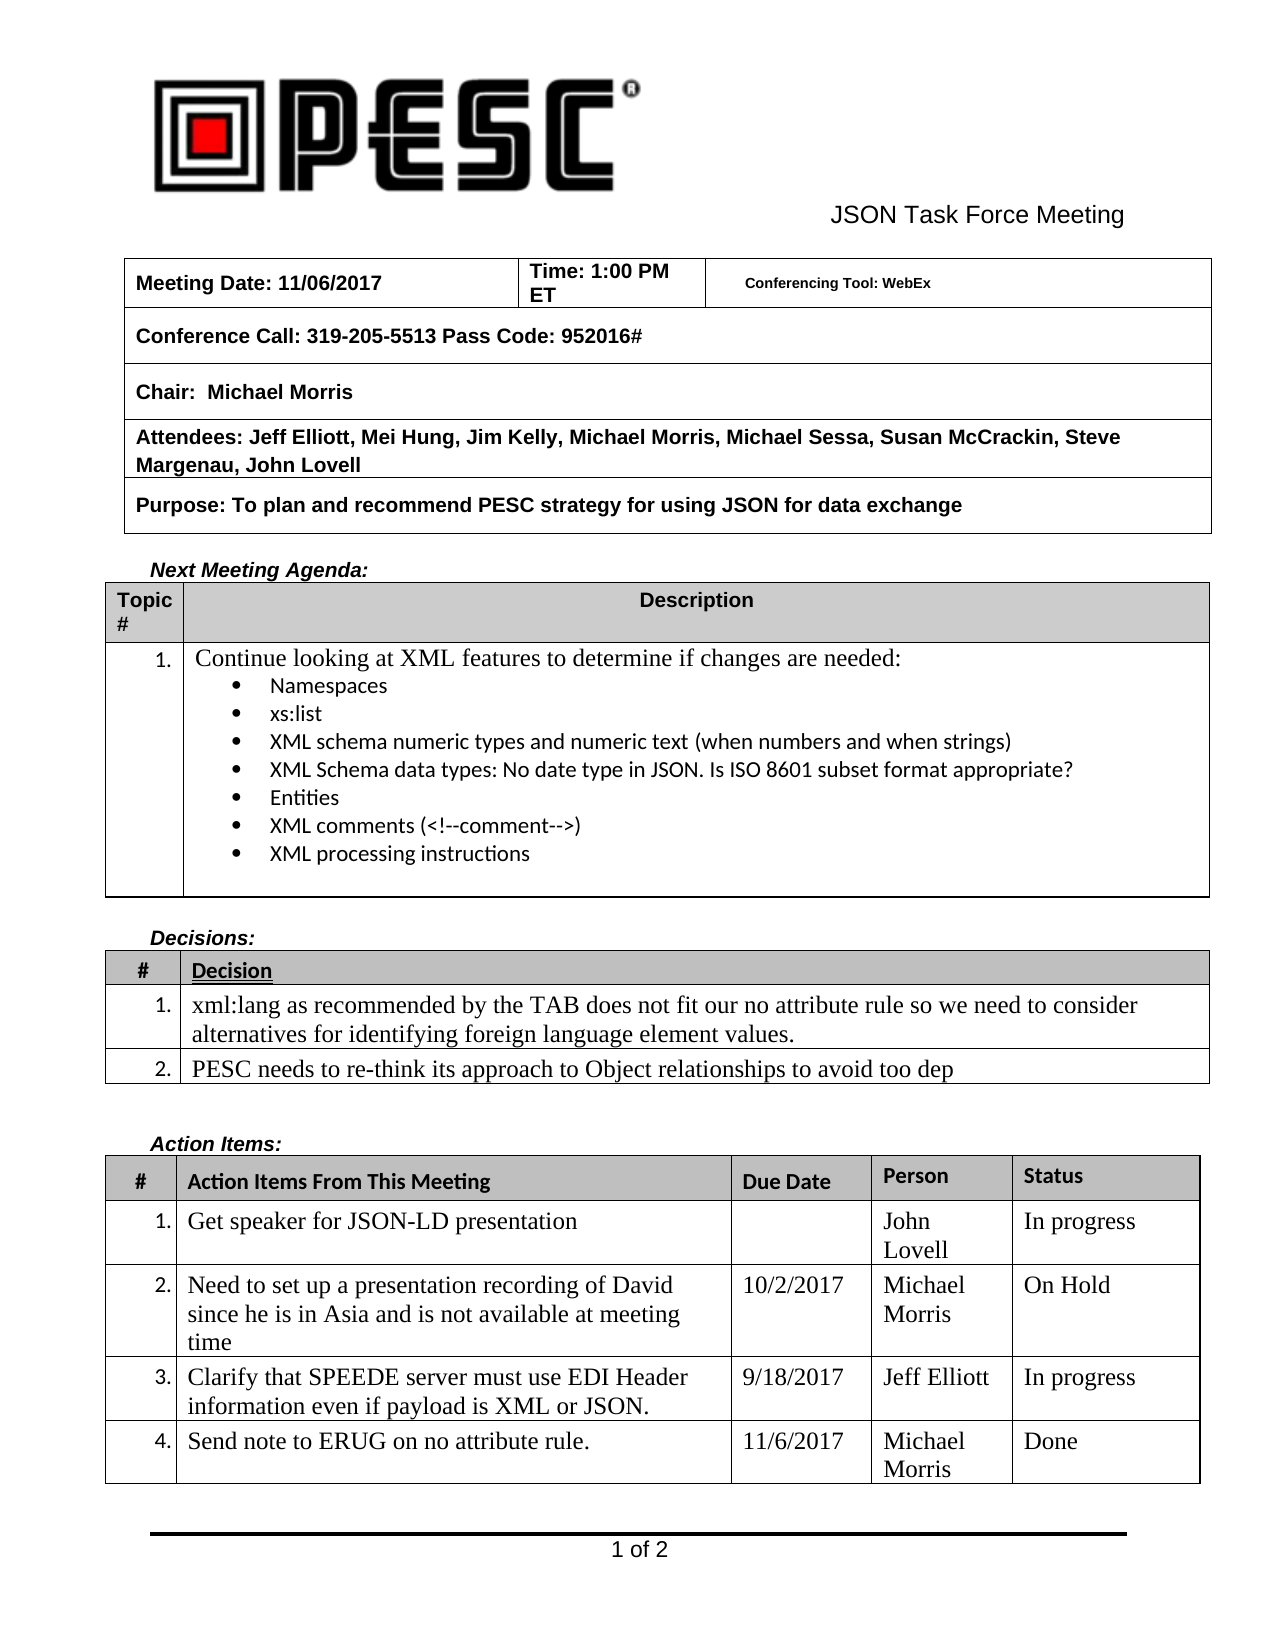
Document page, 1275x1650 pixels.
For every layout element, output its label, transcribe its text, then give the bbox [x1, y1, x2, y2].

table_cell [106, 643, 183, 896]
table_cell On Hold [1013, 1265, 1199, 1356]
text Action Items: [150, 1131, 1125, 1155]
table_header Conferencing Tool: WebEx [734, 259, 1211, 307]
table_cell John Lovell [872, 1201, 1012, 1264]
table_cell [106, 1421, 176, 1483]
table_header Action Items From This Meeting [177, 1156, 731, 1200]
table_cell [732, 1201, 871, 1264]
table_cell Get speaker for JSON-LD presentation [177, 1201, 731, 1264]
table_cell 11/6/2017 [732, 1421, 871, 1483]
table_cell 9/18/2017 [732, 1357, 871, 1420]
table_cell Purpose: To plan and recommend PESC strategy for using JSON for data exchange [125, 478, 1211, 533]
table_cell In progress [1013, 1201, 1199, 1264]
table_cell Done [1013, 1421, 1199, 1483]
table_cell xml:lang as recommended by the TAB does not fit our no attribute rule so we need to consider alternatives for identifying foreign language element values. [181, 985, 1209, 1048]
table_header [706, 259, 733, 307]
table_cell Clarify that SPEEDE server must use EDI Header information even if payload is XML or JSON. [177, 1357, 731, 1420]
picture [150, 75, 652, 200]
table_cell PESC needs to re-think its approach to Object relationships to avoid too dep [181, 1049, 1209, 1082]
table_cell [106, 985, 180, 1048]
text JSON Task Force Meeting [150, 200, 1125, 229]
table_header Meeting Date: 11/06/2017 [125, 259, 518, 307]
table_cell Chair: Michael Morris [125, 364, 1211, 419]
table_header # [106, 1156, 176, 1200]
table_cell [106, 1265, 176, 1356]
table_cell Attendees: Jeff Elliott, Mei Hung, Jim Kelly, Michael Morris, Michael Sessa, Susan McCrackin, Steve Margenau, John Lovell [125, 420, 1211, 477]
table_header Topic # [106, 583, 183, 642]
table_cell Michael Morris [872, 1265, 1012, 1356]
table_cell Continue looking at XML features to determine if changes are needed: Namespaces xs:list XML schema numeric types and numeric text (when numbers and when strings) XML Schema data types: No date type in JSON. Is ISO 8601 subset format appropriate? Entities XML comments (<!--comment-->) XML processing instructions [184, 643, 1209, 896]
table_cell In progress [1013, 1357, 1199, 1420]
table_cell Conference Call: 319-205-5513 Pass Code: 952016# [125, 308, 1211, 363]
table_header Decision [181, 951, 1209, 984]
table_header Status [1013, 1156, 1199, 1200]
table_cell [106, 1201, 176, 1264]
table_cell 10/2/2017 [732, 1265, 871, 1356]
table_header Person [872, 1156, 1012, 1200]
text Next Meeting Agenda: [150, 558, 1125, 582]
table_header Time: 1:00 PM ET [519, 259, 705, 307]
table_cell [106, 1049, 180, 1082]
table_cell Send note to ERUG on no attribute rule. [177, 1421, 731, 1483]
table_header Description [184, 583, 1209, 642]
table_cell Need to set up a presentation recording of David since he is in Asia and is not available at meeting time [177, 1265, 731, 1356]
table_cell [106, 1357, 176, 1420]
text Decisions: [150, 926, 1125, 950]
table_cell Michael Morris [872, 1421, 1012, 1483]
table_cell Jeff Elliott [872, 1357, 1012, 1420]
table_header Due Date [732, 1156, 871, 1200]
table_header # [106, 951, 180, 984]
